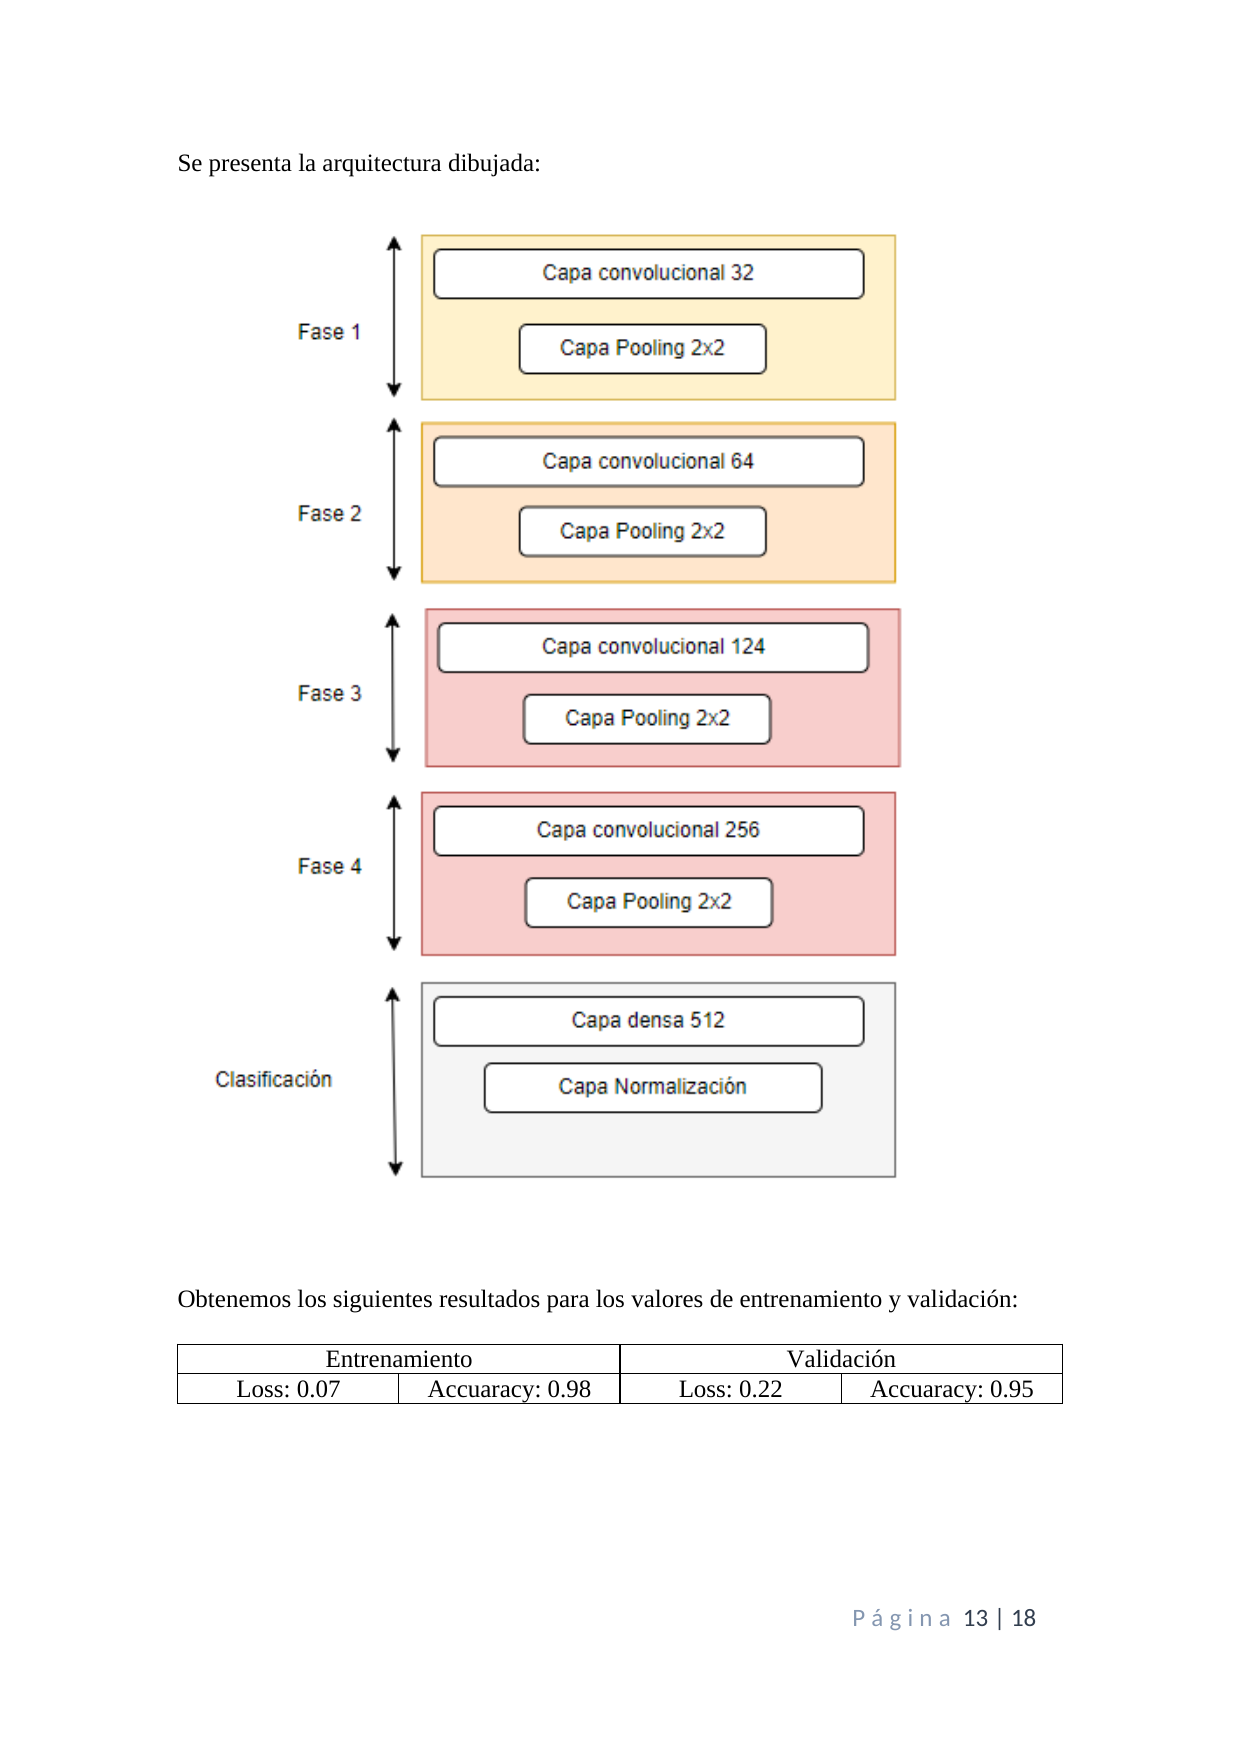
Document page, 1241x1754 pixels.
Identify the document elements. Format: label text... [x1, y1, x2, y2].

text Se presenta la arquitectura dibujada: [177, 148, 1063, 176]
table_header Validación [621, 1345, 1062, 1373]
picture [177, 207, 968, 1227]
table_cell Loss: 0.07 [178, 1374, 398, 1403]
text Obtenemos los siguientes resultados para los valores de entrenamiento y validación: [177, 1284, 1063, 1312]
table_cell Accuaracy: 0.95 [842, 1374, 1062, 1403]
table_cell Loss: 0.22 [621, 1374, 841, 1403]
table_header Entrenamiento [178, 1345, 619, 1373]
table_cell Accuaracy: 0.98 [399, 1374, 619, 1403]
